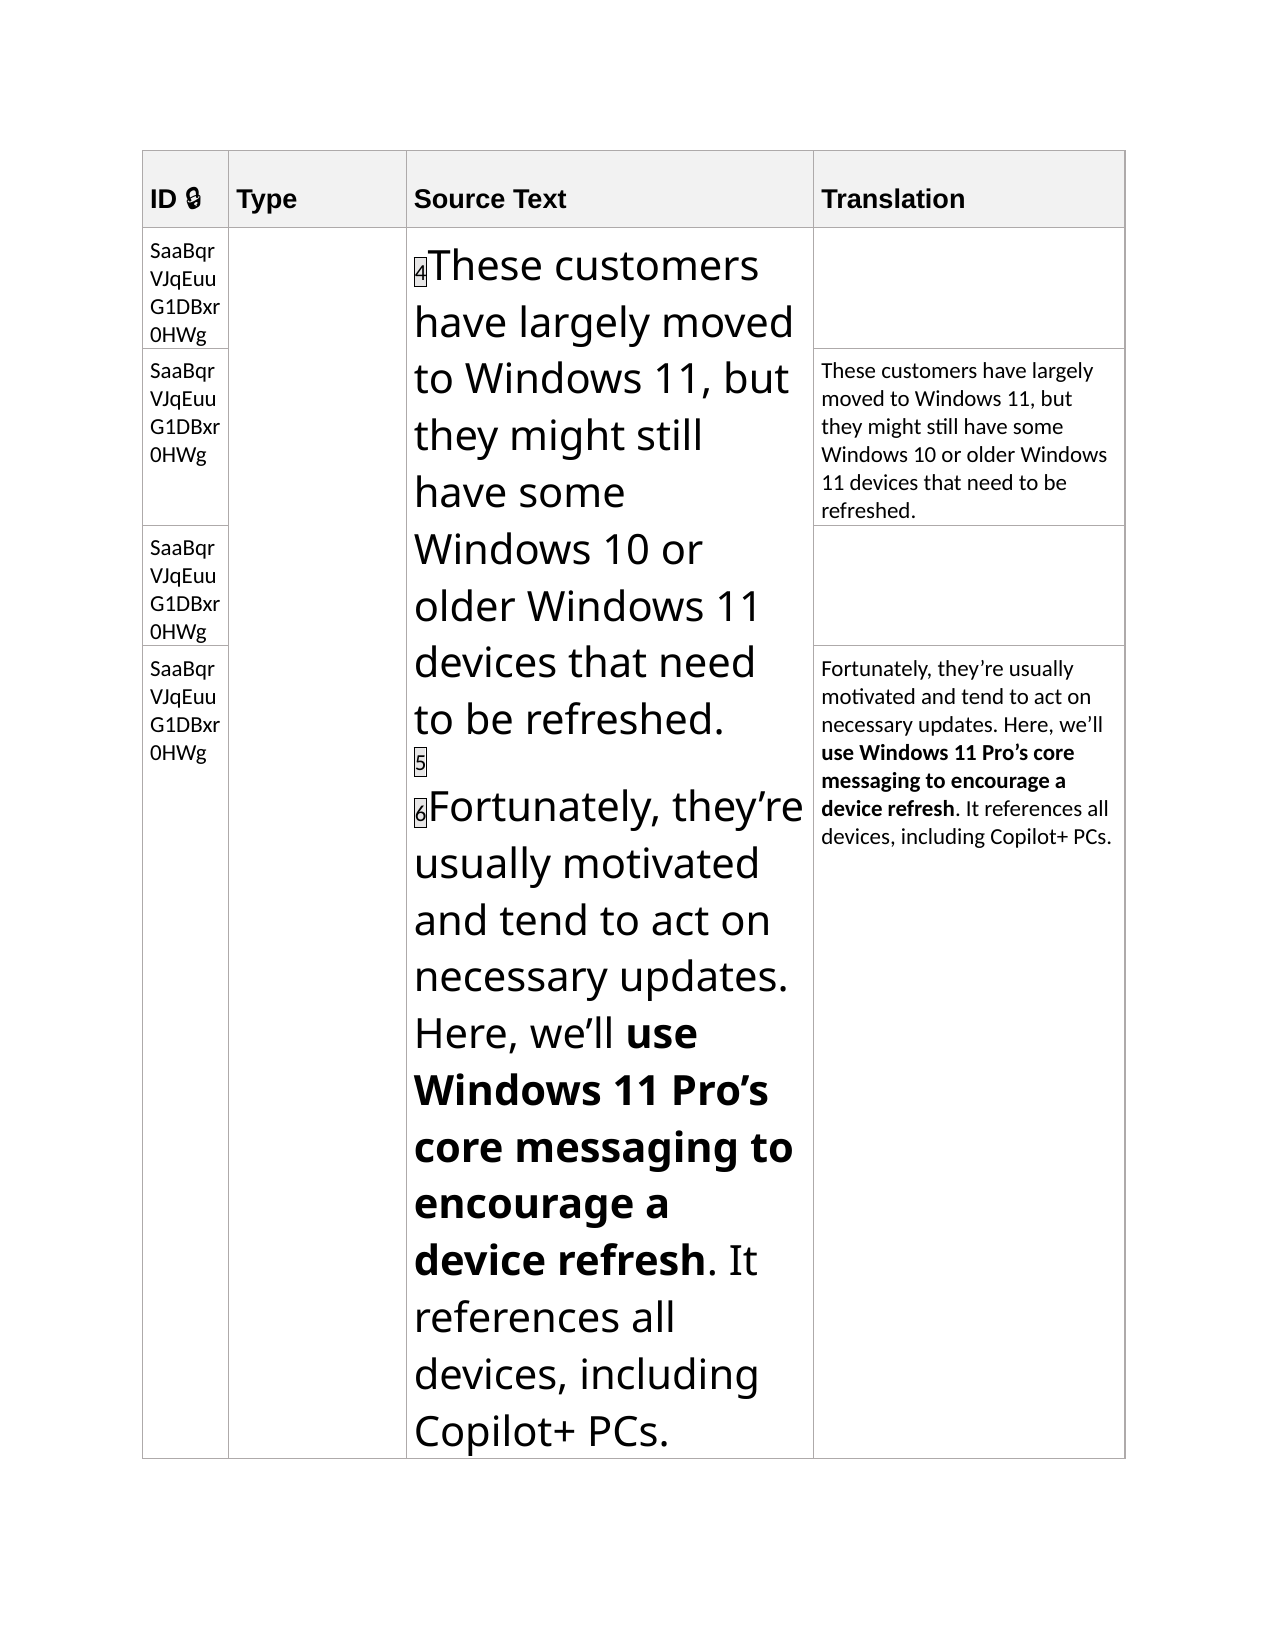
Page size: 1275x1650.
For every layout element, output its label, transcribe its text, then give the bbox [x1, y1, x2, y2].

table_cell These customers have largely moved to Windows 11, but they might still have some Windows 10 or older Windows 11 devices that need to be refreshed. [814, 349, 1124, 524]
table_header Translation [814, 151, 1124, 227]
table_cell [814, 228, 1124, 348]
table_header Source Text [407, 151, 813, 227]
table_cell SaaBqrVJqEuuG1DBxr0HWg [143, 646, 228, 1458]
table_cell SaaBqrVJqEuuG1DBxr0HWg [143, 526, 228, 645]
table_cell SaaBqrVJqEuuG1DBxr0HWg [143, 349, 228, 524]
table_cell [814, 526, 1124, 645]
table_header ID 🔒 [143, 151, 228, 227]
table_cell SaaBqrVJqEuuG1DBxr0HWg [143, 228, 228, 348]
table_header Type [229, 151, 406, 227]
table_cell Fortunately, they’re usually motivated and tend to act on necessary updates. Here, we’ll use Windows 11 Pro’s core messaging to encourage a device refresh. It references all devices, including Copilot+ PCs. [814, 646, 1124, 1458]
